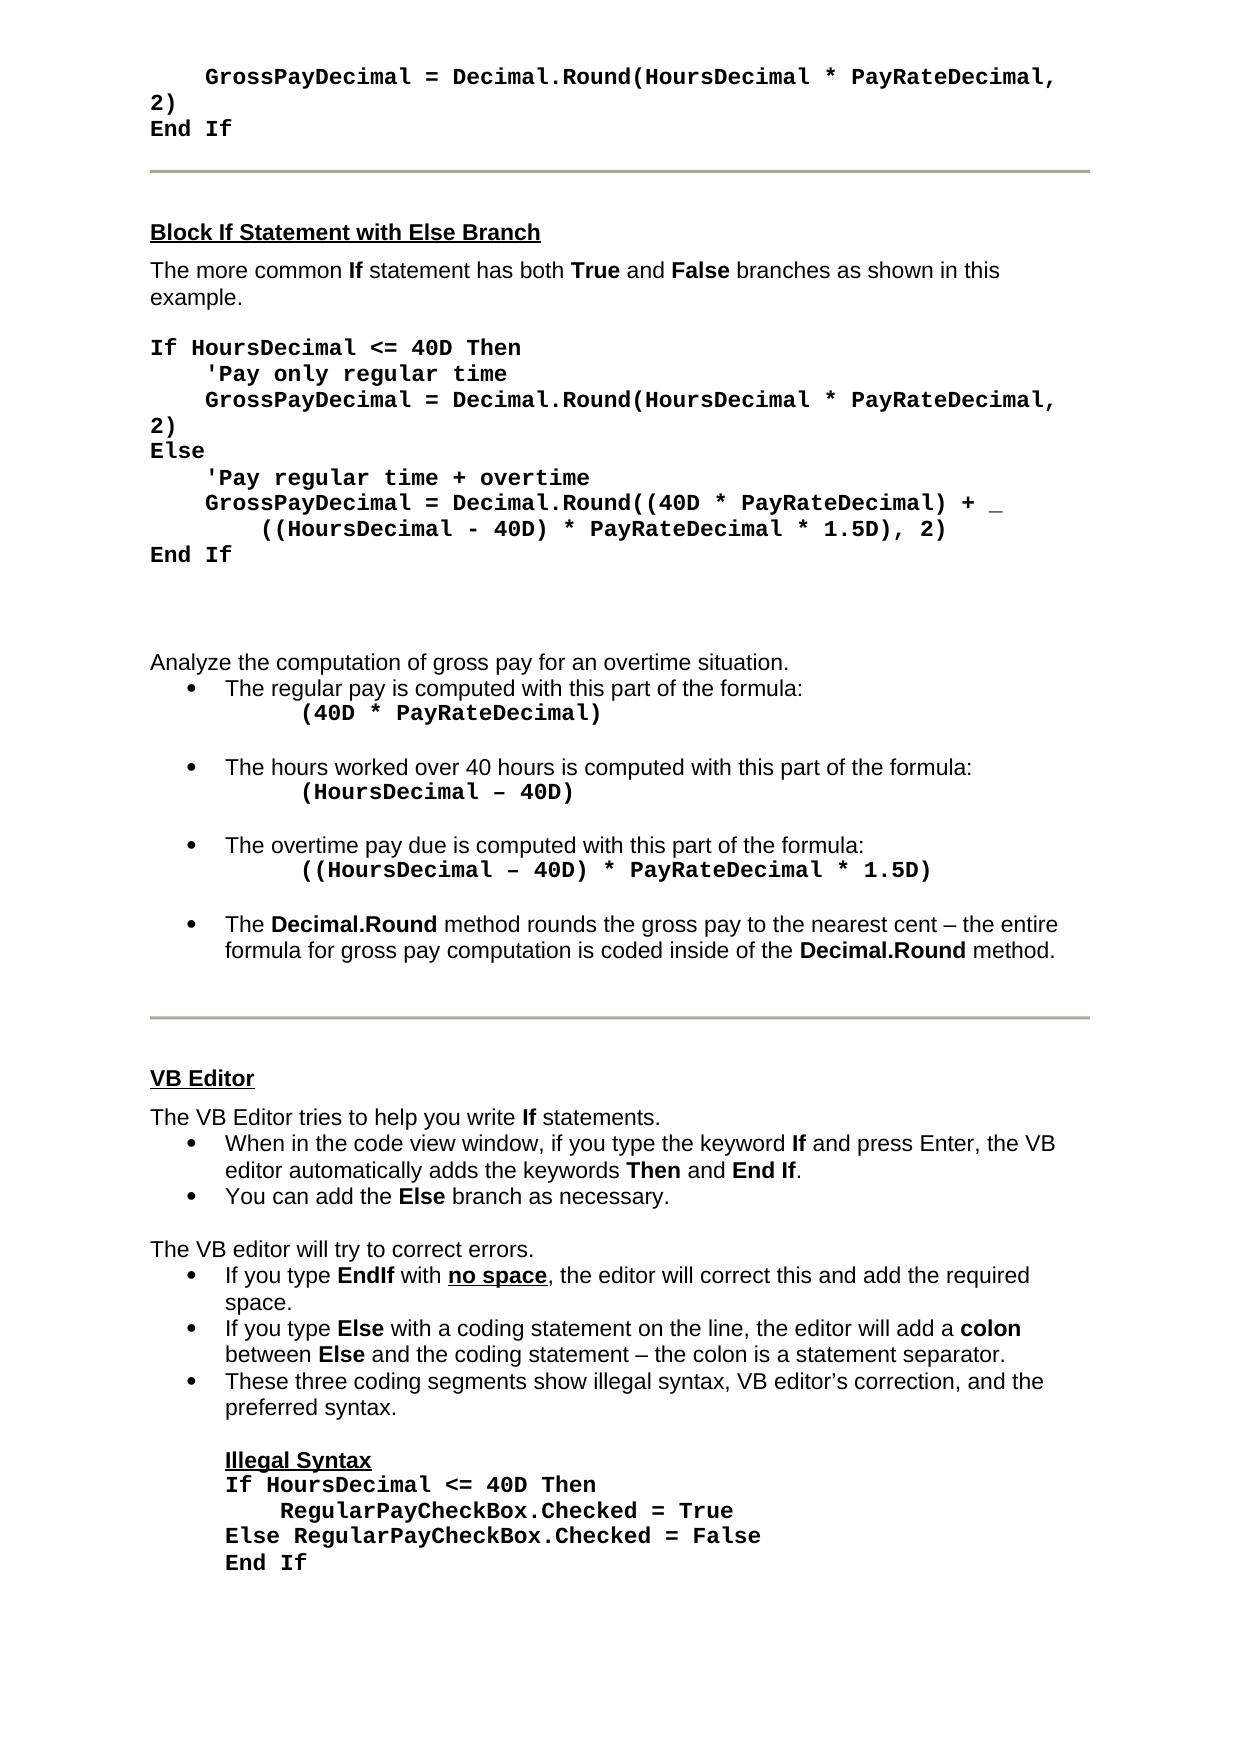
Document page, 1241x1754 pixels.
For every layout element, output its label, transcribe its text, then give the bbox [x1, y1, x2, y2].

text GrossPayDecimal = Decimal.Round(HoursDecimal * PayRateDecimal, 2) [150, 66, 1090, 117]
list When in the code view window, if you type the keyword If and press Enter, the VB editor automatically adds the keywords Then and End If. [187, 1130, 1090, 1183]
text The VB editor will try to correct errors. [150, 1236, 1090, 1262]
text Illegal Syntax [225, 1447, 1090, 1473]
text Block If Statement with Else Branch [150, 219, 1090, 245]
text The VB Editor tries to help you write If statements. [150, 1104, 1090, 1130]
text Analyze the computation of gross pay for an overtime situation. [150, 649, 1090, 675]
text GrossPayDecimal = Decimal.Round((40D * PayRateDecimal) + _ [150, 492, 1090, 518]
list These three coding segments show illegal syntax, VB editor’s correction, and the preferred syntax. [187, 1368, 1090, 1420]
list If you type EndIf with no space, the editor will correct this and add the required space. [187, 1262, 1090, 1315]
list The Decimal.Round method rounds the gross pay to the nearest cent – the entire formula for gross pay computation is coded inside of the Decimal.Round method. [187, 911, 1090, 964]
text Else [150, 440, 1090, 466]
text End If [225, 1551, 1090, 1577]
list The regular pay is computed with this part of the formula: [187, 675, 1090, 701]
list You can add the Else branch as necessary. [187, 1183, 1090, 1209]
text VB Editor [150, 1065, 1090, 1092]
text RegularPayCheckBox.Checked = True [225, 1499, 1090, 1525]
list The overtime pay due is computed with this part of the formula: [187, 832, 1090, 859]
text GrossPayDecimal = Decimal.Round(HoursDecimal * PayRateDecimal, 2) [150, 388, 1090, 440]
list The hours worked over 40 hours is computed with this part of the formula: [187, 754, 1090, 780]
text If HoursDecimal <= 40D Then [225, 1473, 1090, 1499]
text End If [150, 544, 1090, 569]
text Else RegularPayCheckBox.Checked = False [225, 1525, 1090, 1551]
text End If [150, 117, 1090, 143]
text If HoursDecimal <= 40D Then [150, 336, 1090, 362]
text (40D * PayRateDecimal) [300, 701, 1090, 727]
list If you type Else with a coding statement on the line, the editor will add a colon between Else and the coding statement – the colon is a statement separator. [187, 1315, 1090, 1368]
text 'Pay only regular time [150, 362, 1090, 388]
text 'Pay regular time + overtime [150, 466, 1090, 492]
text (HoursDecimal – 40D) [300, 780, 1090, 806]
text The more common If statement has both True and False branches as shown in this example. [150, 257, 1090, 310]
text ((HoursDecimal - 40D) * PayRateDecimal * 1.5D), 2) [150, 518, 1090, 544]
text ((HoursDecimal – 40D) * PayRateDecimal * 1.5D) [300, 859, 1090, 884]
